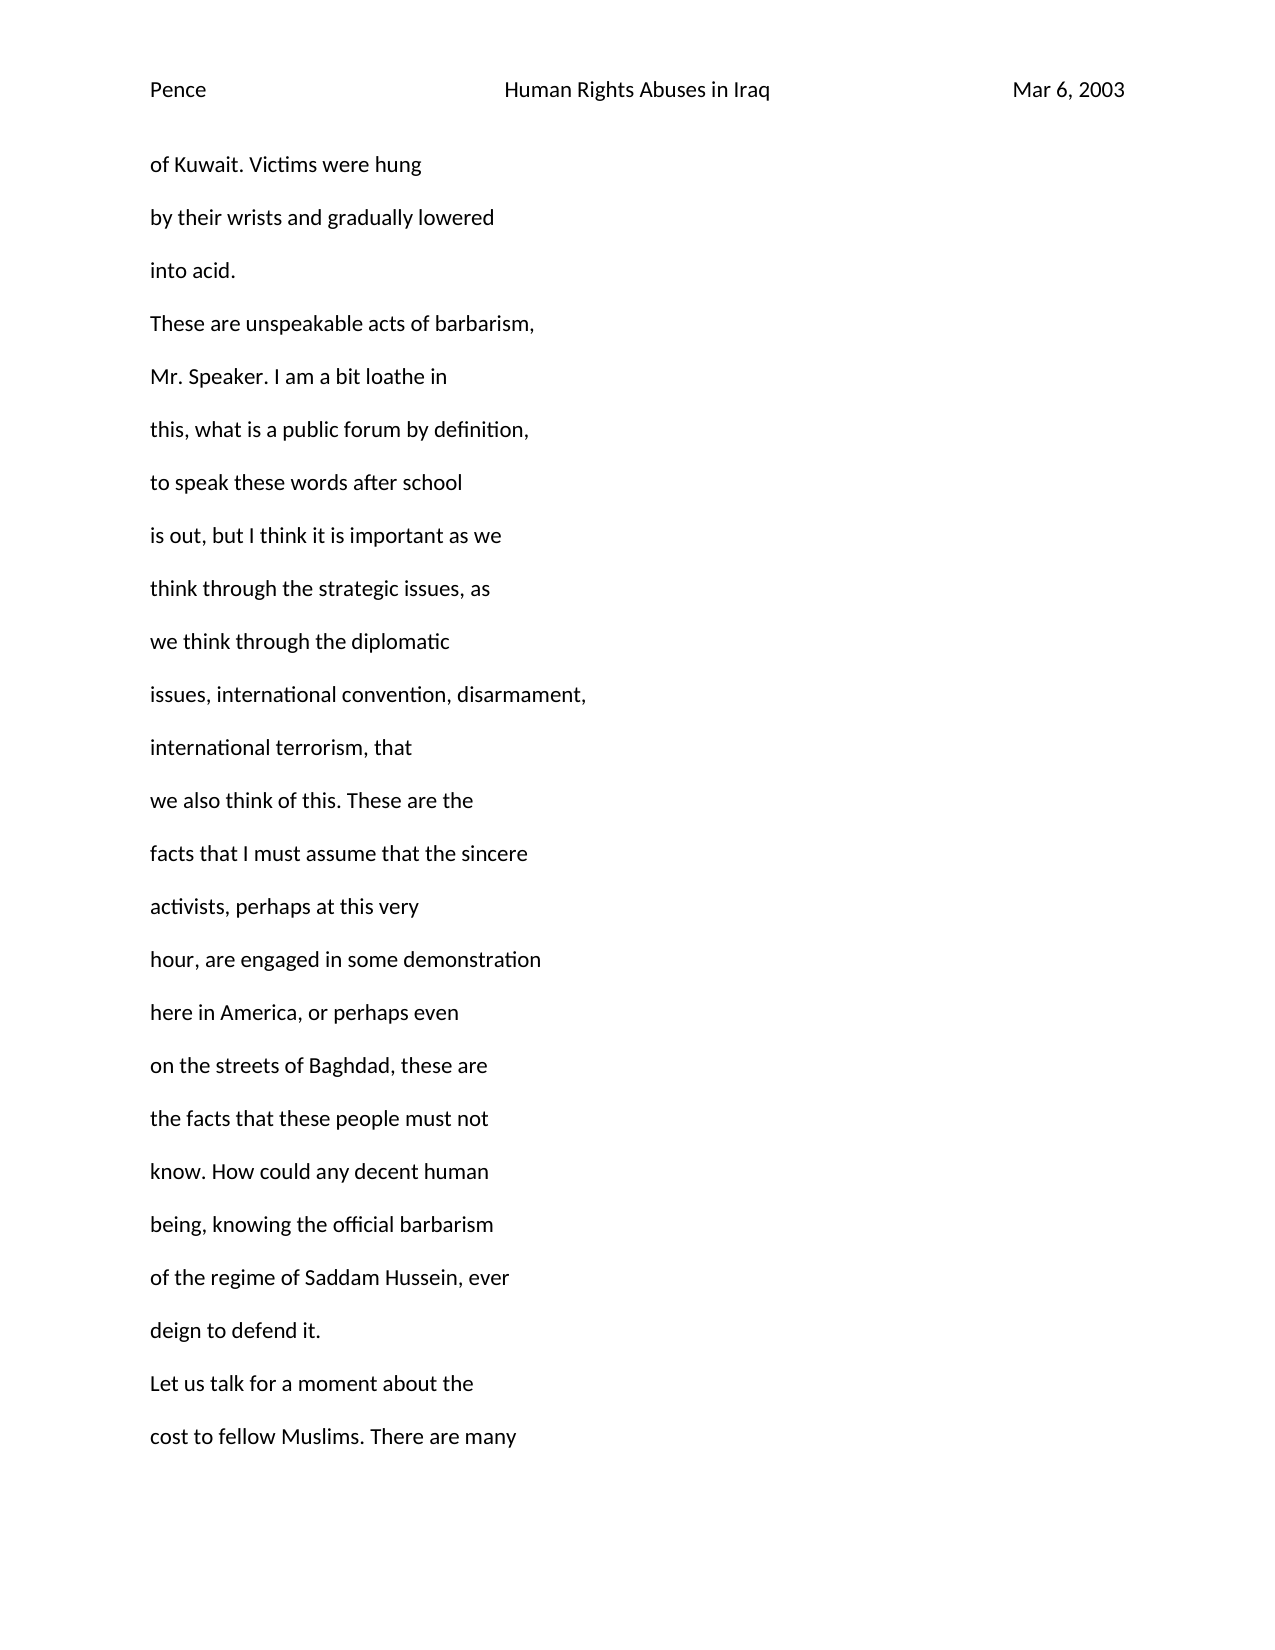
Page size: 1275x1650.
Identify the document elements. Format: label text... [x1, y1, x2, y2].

text is out, but I think it is important as we [150, 521, 1125, 549]
text Mr. Speaker. I am a bit loathe in [150, 362, 1125, 390]
text hour, are engaged in some demonstration [150, 945, 1125, 973]
text These are unspeakable acts of barbarism, [150, 309, 1125, 337]
text the facts that these people must not [150, 1104, 1125, 1132]
text facts that I must assume that the sincere [150, 839, 1125, 867]
text of the regime of Saddam Hussein, ever [150, 1263, 1125, 1291]
text think through the strategic issues, as [150, 574, 1125, 602]
text know. How could any decent human [150, 1157, 1125, 1185]
text here in America, or perhaps even [150, 998, 1125, 1026]
text being, knowing the official barbarism [150, 1210, 1125, 1238]
text on the streets of Baghdad, these are [150, 1051, 1125, 1079]
text into acid. [150, 256, 1125, 284]
text by their wrists and gradually lowered [150, 203, 1125, 231]
text international terrorism, that [150, 733, 1125, 761]
text activists, perhaps at this very [150, 892, 1125, 920]
text to speak these words after school [150, 468, 1125, 496]
text Let us talk for a moment about the [150, 1369, 1125, 1397]
text cost to fellow Muslims. There are many [150, 1422, 1125, 1451]
text this, what is a public forum by definition, [150, 415, 1125, 443]
text issues, international convention, disarmament, [150, 680, 1125, 708]
text of Kuwait. Victims were hung [150, 150, 1125, 178]
text deign to defend it. [150, 1316, 1125, 1344]
text we also think of this. These are the [150, 786, 1125, 814]
text we think through the diplomatic [150, 627, 1125, 655]
